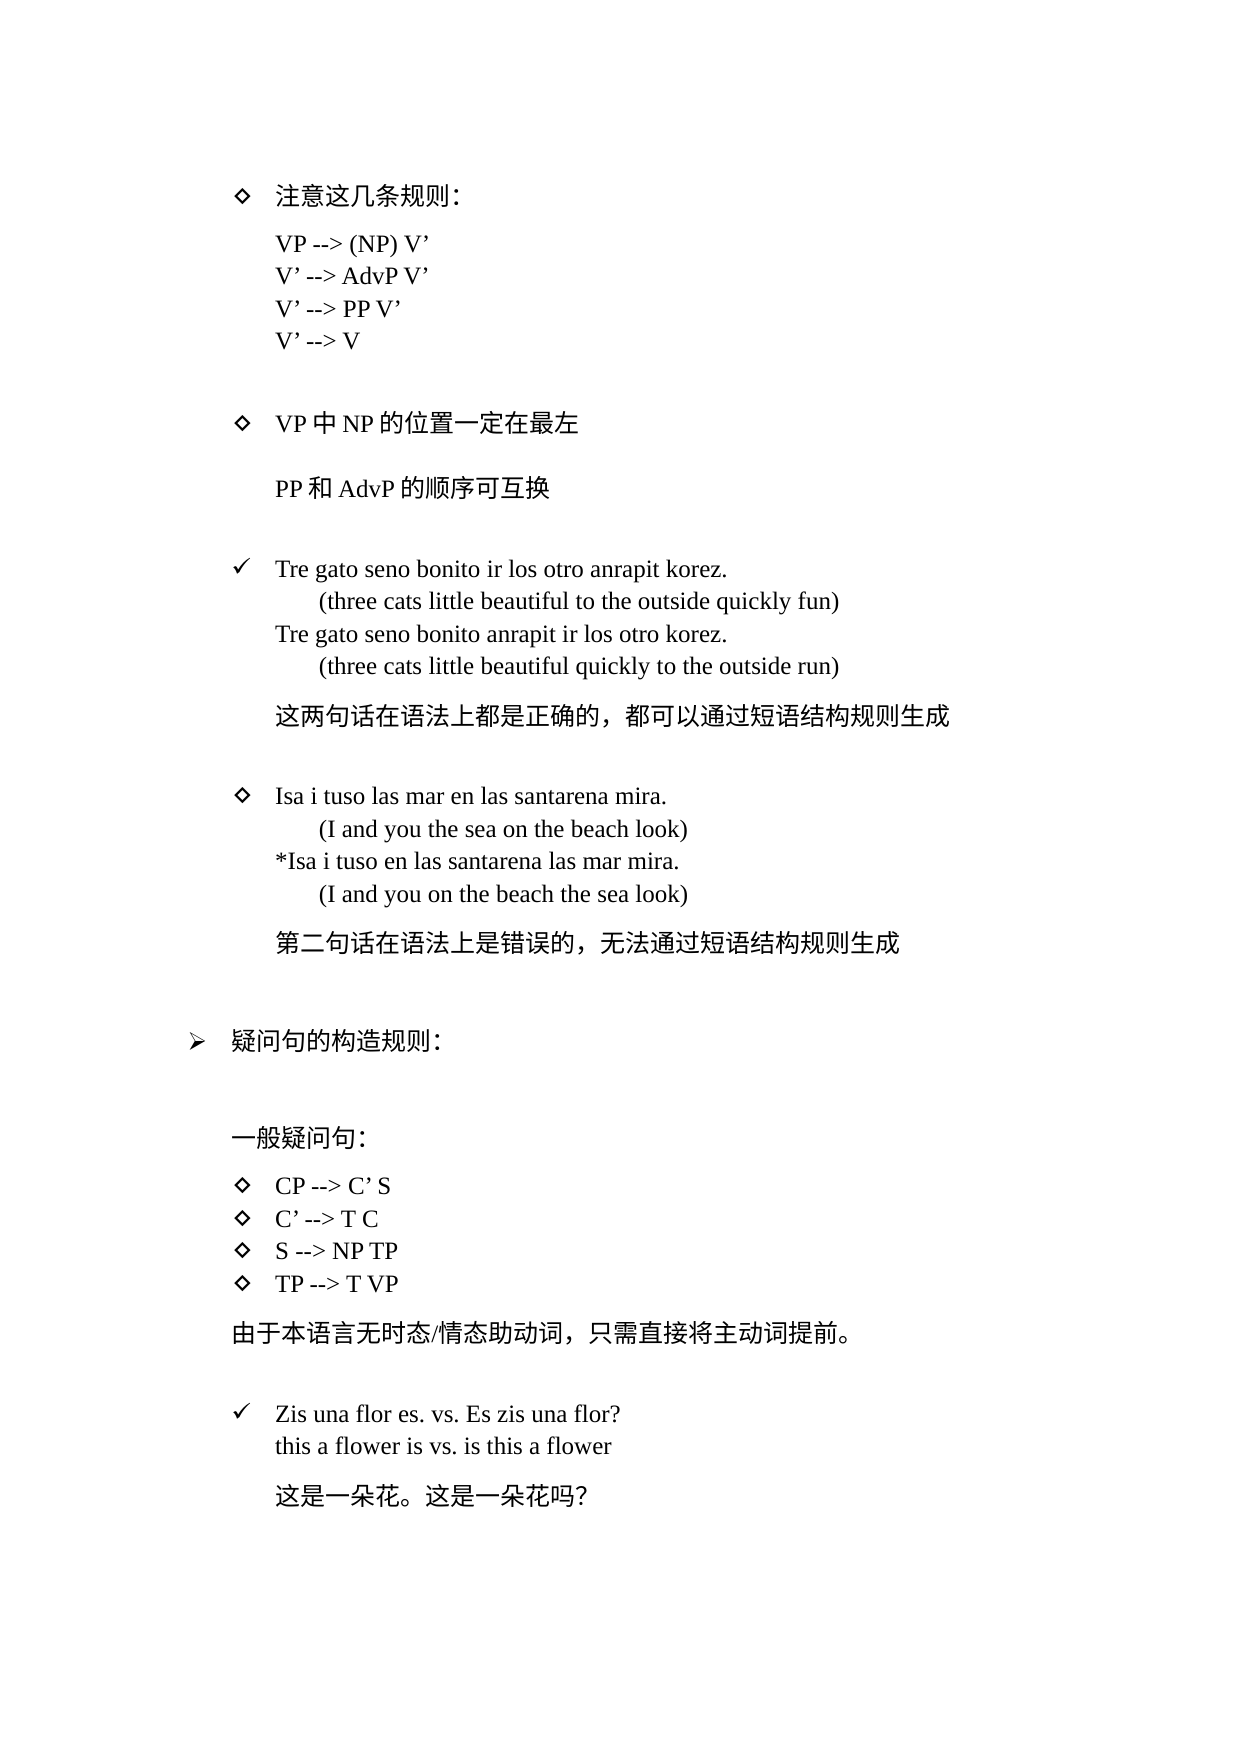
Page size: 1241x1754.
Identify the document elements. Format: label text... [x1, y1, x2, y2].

list TP --> T VP [231, 1267, 1053, 1299]
list C’ --> T C [231, 1202, 1053, 1234]
list V’ --> AdvP V’ [275, 259, 1053, 292]
list Tre gato seno bonito anrapit ir los otro korez. [275, 617, 1053, 649]
list (three cats little beautiful to the outside quickly fun) [319, 584, 1053, 617]
list (I and you the sea on the beach look) [319, 812, 1053, 844]
list Zis una flor es. vs. Es zis una flor? [231, 1397, 1053, 1429]
list S --> NP TP [231, 1234, 1053, 1267]
list 这两句话在语法上都是正确的，都可以通过短语结构规则生成 [275, 682, 1053, 747]
list V’ --> PP V’ [275, 292, 1053, 324]
list Isa i tuso las mar en las santarena mira. [231, 779, 1053, 812]
list 疑问句的构造规则： [187, 1007, 1053, 1072]
list (three cats little beautiful quickly to the outside run) [275, 649, 1053, 682]
list VP中NP的位置一定在最左 [231, 389, 1053, 454]
list this a flower is vs. is this a flower [275, 1429, 1053, 1462]
list 这是一朵花。这是一朵花吗？ [275, 1462, 1053, 1527]
list 一般疑问句： [231, 1104, 1053, 1169]
list 由于本语言无时态/情态助动词，只需直接将主动词提前。 [231, 1299, 1053, 1364]
list *Isa i tuso en las santarena las mar mira. [275, 844, 1053, 877]
list (I and you on the beach the sea look) [275, 877, 1053, 909]
list CP --> C’ S [231, 1169, 1053, 1202]
list 注意这几条规则： [231, 162, 1053, 227]
list V’ --> V [275, 324, 1053, 357]
list PP和AdvP的顺序可互换 [275, 454, 1053, 519]
list Tre gato seno bonito ir los otro anrapit korez. [231, 552, 1053, 584]
list 第二句话在语法上是错误的，无法通过短语结构规则生成 [275, 909, 1053, 974]
list VP --> (NP) V’ [275, 227, 1053, 259]
